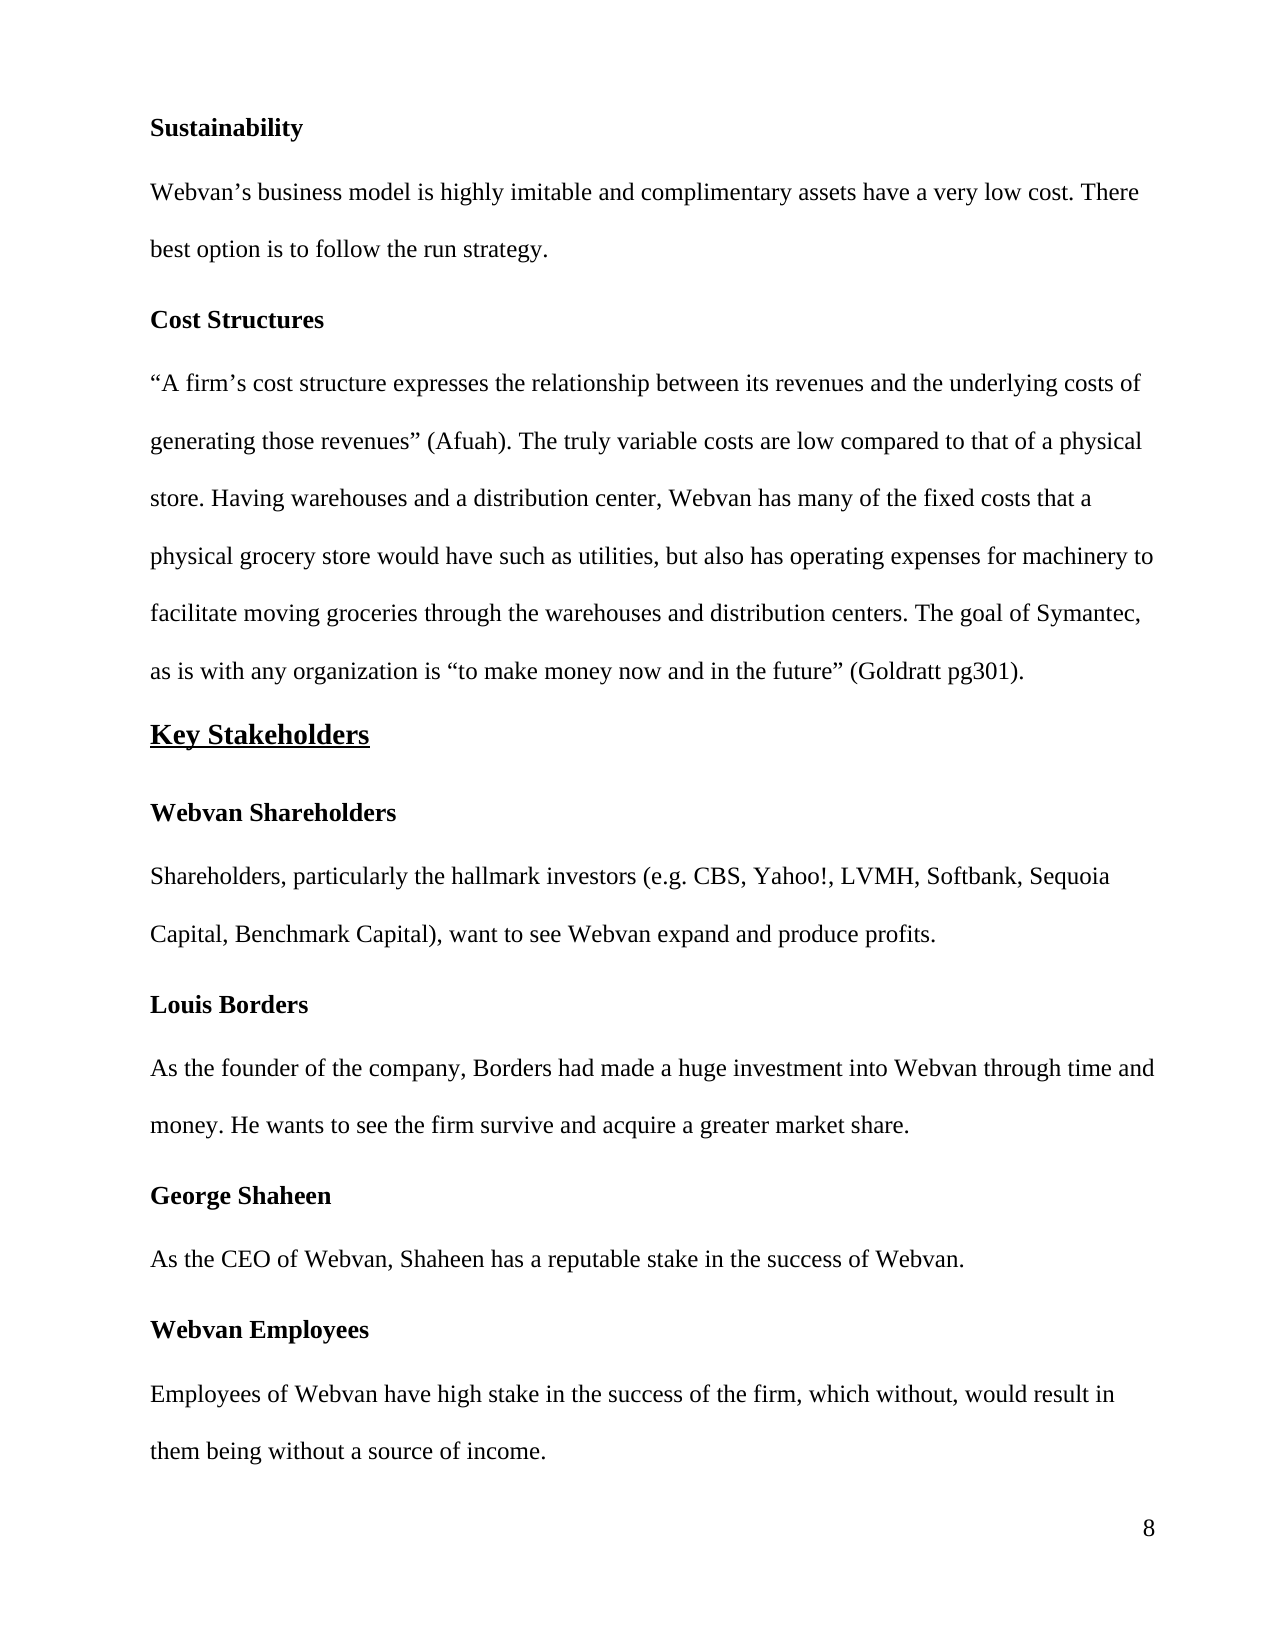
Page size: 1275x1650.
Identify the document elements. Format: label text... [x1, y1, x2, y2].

subtitle Louis Borders [150, 989, 1155, 1019]
subtitle George Shaheen [150, 1180, 1155, 1210]
text As the founder of the company, Borders had made a huge investment into Webvan through time and money. He wants to see the firm survive and acquire a greater market share. [150, 1053, 1155, 1139]
subtitle Sustainability [150, 112, 1155, 142]
text “A firm’s cost structure expresses the relationship between its revenues and the underlying costs of generating those revenues” (Afuah). The truly variable costs are low compared to that of a physical store. Having warehouses and a distribution center, Webvan has many of the fixed costs that a physical grocery store would have such as utilities, but also has operating expenses for machinery to facilitate moving groceries through the warehouses and distribution centers. The goal of Symantec, as is with any organization is “to make money now and in the future” (Goldratt pg301). [150, 368, 1155, 684]
text As the CEO of Webvan, Shaheen has a reputable stake in the success of Webvan. [150, 1244, 1155, 1273]
subtitle Webvan Employees [150, 1314, 1155, 1344]
subtitle Cost Structures [150, 304, 1155, 334]
text Employees of Webvan have high stake in the success of the firm, which without, would result in them being without a source of income. [150, 1379, 1155, 1465]
text Key Stakeholders [150, 717, 1155, 751]
text Shareholders, particularly the hallmark investors (e.g. CBS, Yahoo!, LVMH, Softbank, Sequoia Capital, Benchmark Capital), want to see Webvan expand and produce profits. [150, 861, 1155, 947]
subtitle Webvan Shareholders [150, 797, 1155, 827]
text Webvan’s business model is highly imitable and complimentary assets have a very low cost. There best option is to follow the run strategy. [150, 177, 1155, 263]
